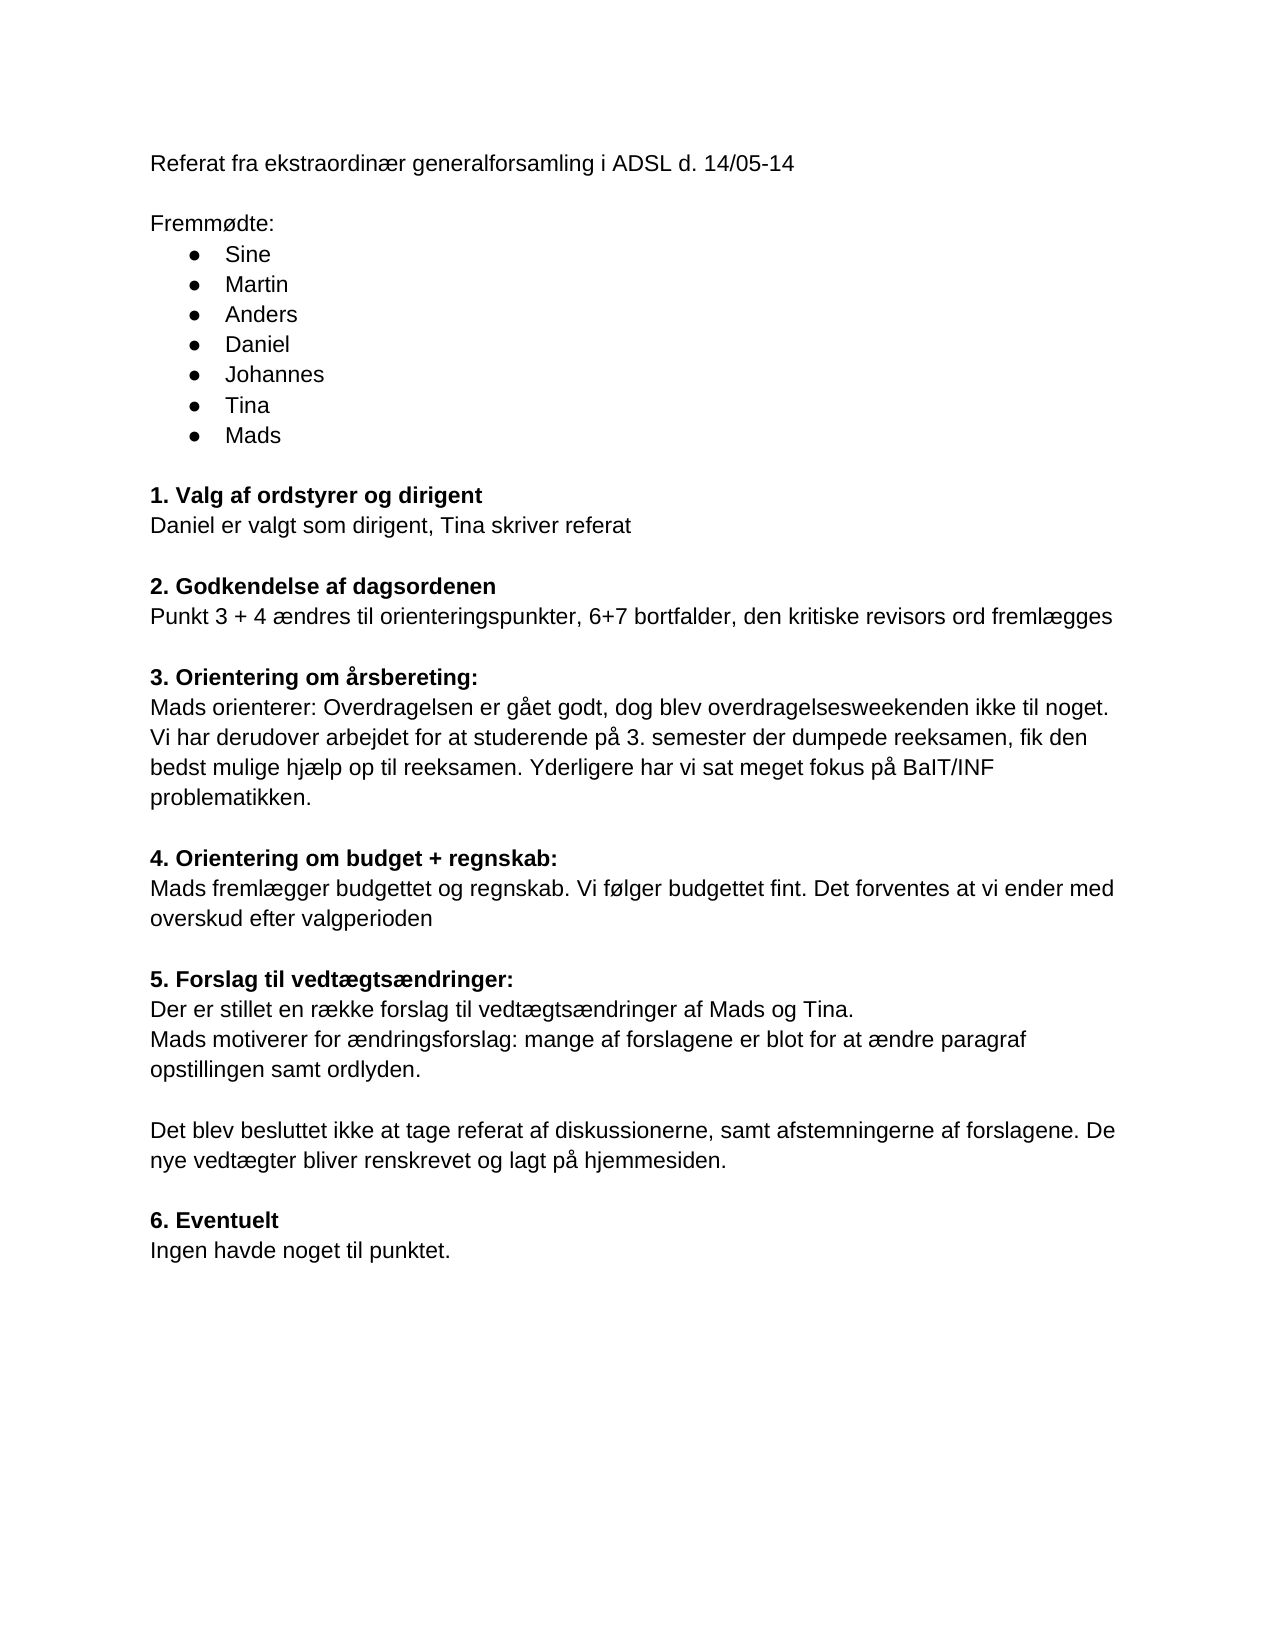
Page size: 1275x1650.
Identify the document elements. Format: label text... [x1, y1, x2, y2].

text 5. Forslag til vedtægtsændringer: [150, 966, 1125, 992]
text Ingen havde noget til punktet. [150, 1237, 1125, 1264]
text Mads motiverer for ændringsforslag: mange af forslagene er blot for at ændre paragraf opstillingen samt ordlyden. [150, 1026, 1125, 1083]
text 6. Eventuelt [150, 1207, 1125, 1234]
list Johannes [187, 361, 1125, 388]
list Mads [187, 422, 1125, 448]
list Tina [187, 392, 1125, 418]
text 2. Godkendelse af dagsordenen [150, 573, 1125, 599]
list Anders [187, 301, 1125, 327]
text 4. Orientering om budget + regnskab: [150, 845, 1125, 871]
text 1. Valg af ordstyrer og dirigent [150, 482, 1125, 509]
text Fremmødte: [150, 210, 1125, 237]
list Daniel [187, 331, 1125, 358]
text Daniel er valgt som dirigent, Tina skriver referat [150, 512, 1125, 539]
text Referat fra ekstraordinær generalforsamling i ADSL d. 14/05-14 [150, 150, 1125, 176]
text Mads orienterer: Overdragelsen er gået godt, dog blev overdragelsesweekenden ikke til noget. Vi har derudover arbejdet for at studerende på 3. semester der dumpede reeksamen, fik den bedst mulige hjælp op til reeksamen. Yderligere har vi sat meget fokus på BaIT/INF problematikken. [150, 694, 1125, 811]
text Mads fremlægger budgettet og regnskab. Vi følger budgettet fint. Det forventes at vi ender med overskud efter valgperioden [150, 875, 1125, 932]
list Sine [187, 241, 1125, 267]
list Martin [187, 271, 1125, 297]
text Punkt 3 + 4 ændres til orienteringspunkter, 6+7 bortfalder, den kritiske revisors ord fremlægges [150, 603, 1125, 629]
text Der er stillet en række forslag til vedtægtsændringer af Mads og Tina. [150, 996, 1125, 1022]
text 3. Orientering om årsbereting: [150, 663, 1125, 690]
text Det blev besluttet ikke at tage referat af diskussionerne, samt afstemningerne af forslagene. De nye vedtægter bliver renskrevet og lagt på hjemmesiden. [150, 1117, 1125, 1173]
